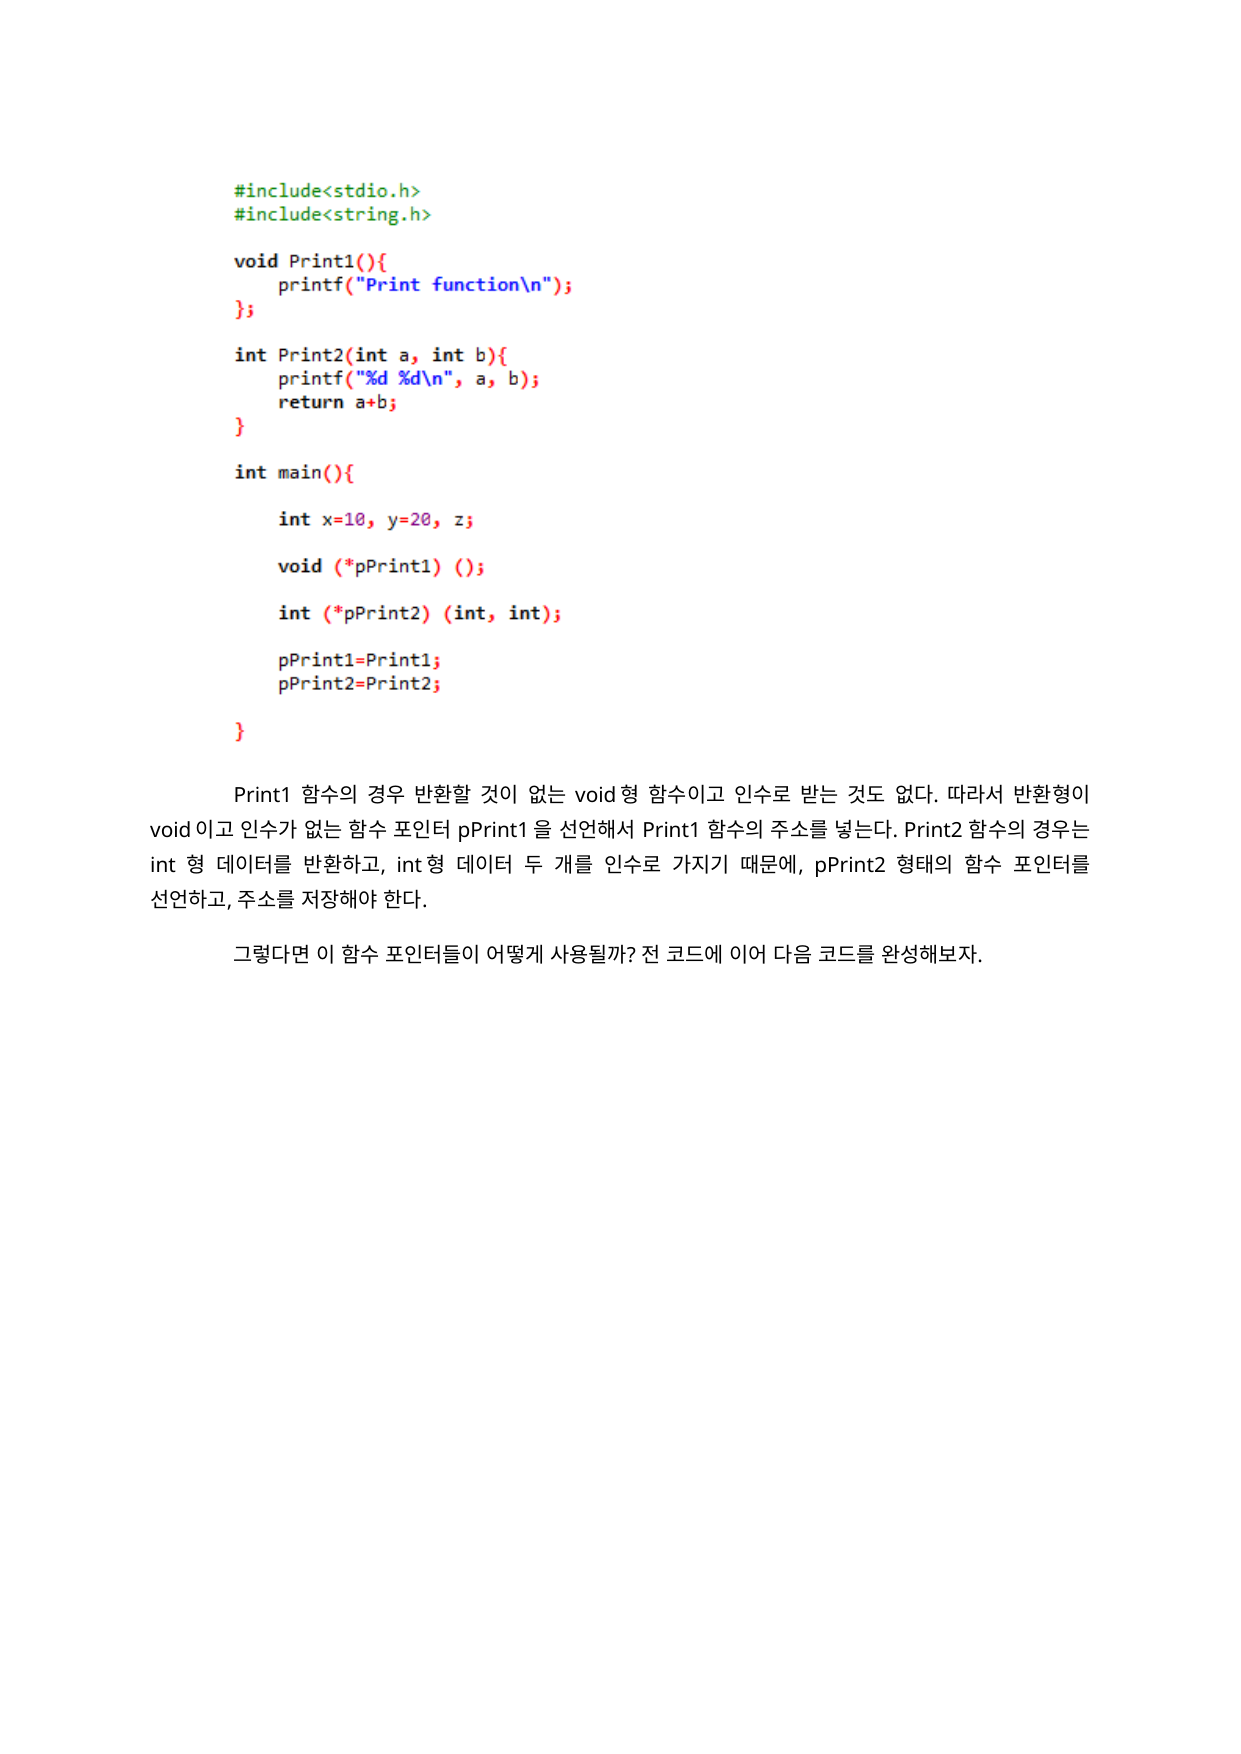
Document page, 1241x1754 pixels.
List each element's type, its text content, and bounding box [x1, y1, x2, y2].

picture [233, 177, 590, 754]
text 그렇다면 이 함수 포인터들이 어떻게 사용될까? 전 코드에 이어 다음 코드를 완성해보자. [150, 939, 1090, 969]
text Print1 함수의 경우 반환할 것이 없는 void형 함수이고 인수로 받는 것도 없다. 따라서 반환형이 void이고 인수가 없는 함수 포인터 pPrint1을 선언해서 Print1 함수의 주소를 넣는다. Print2 함수의 경우는 int 형 데이터를 반환하고, int형 데이터 두 개를 인수로 가지기 때문에, pPrint2 형태의 함수 포인터를 선언하고, 주소를 저장해야 한다. [150, 779, 1090, 913]
